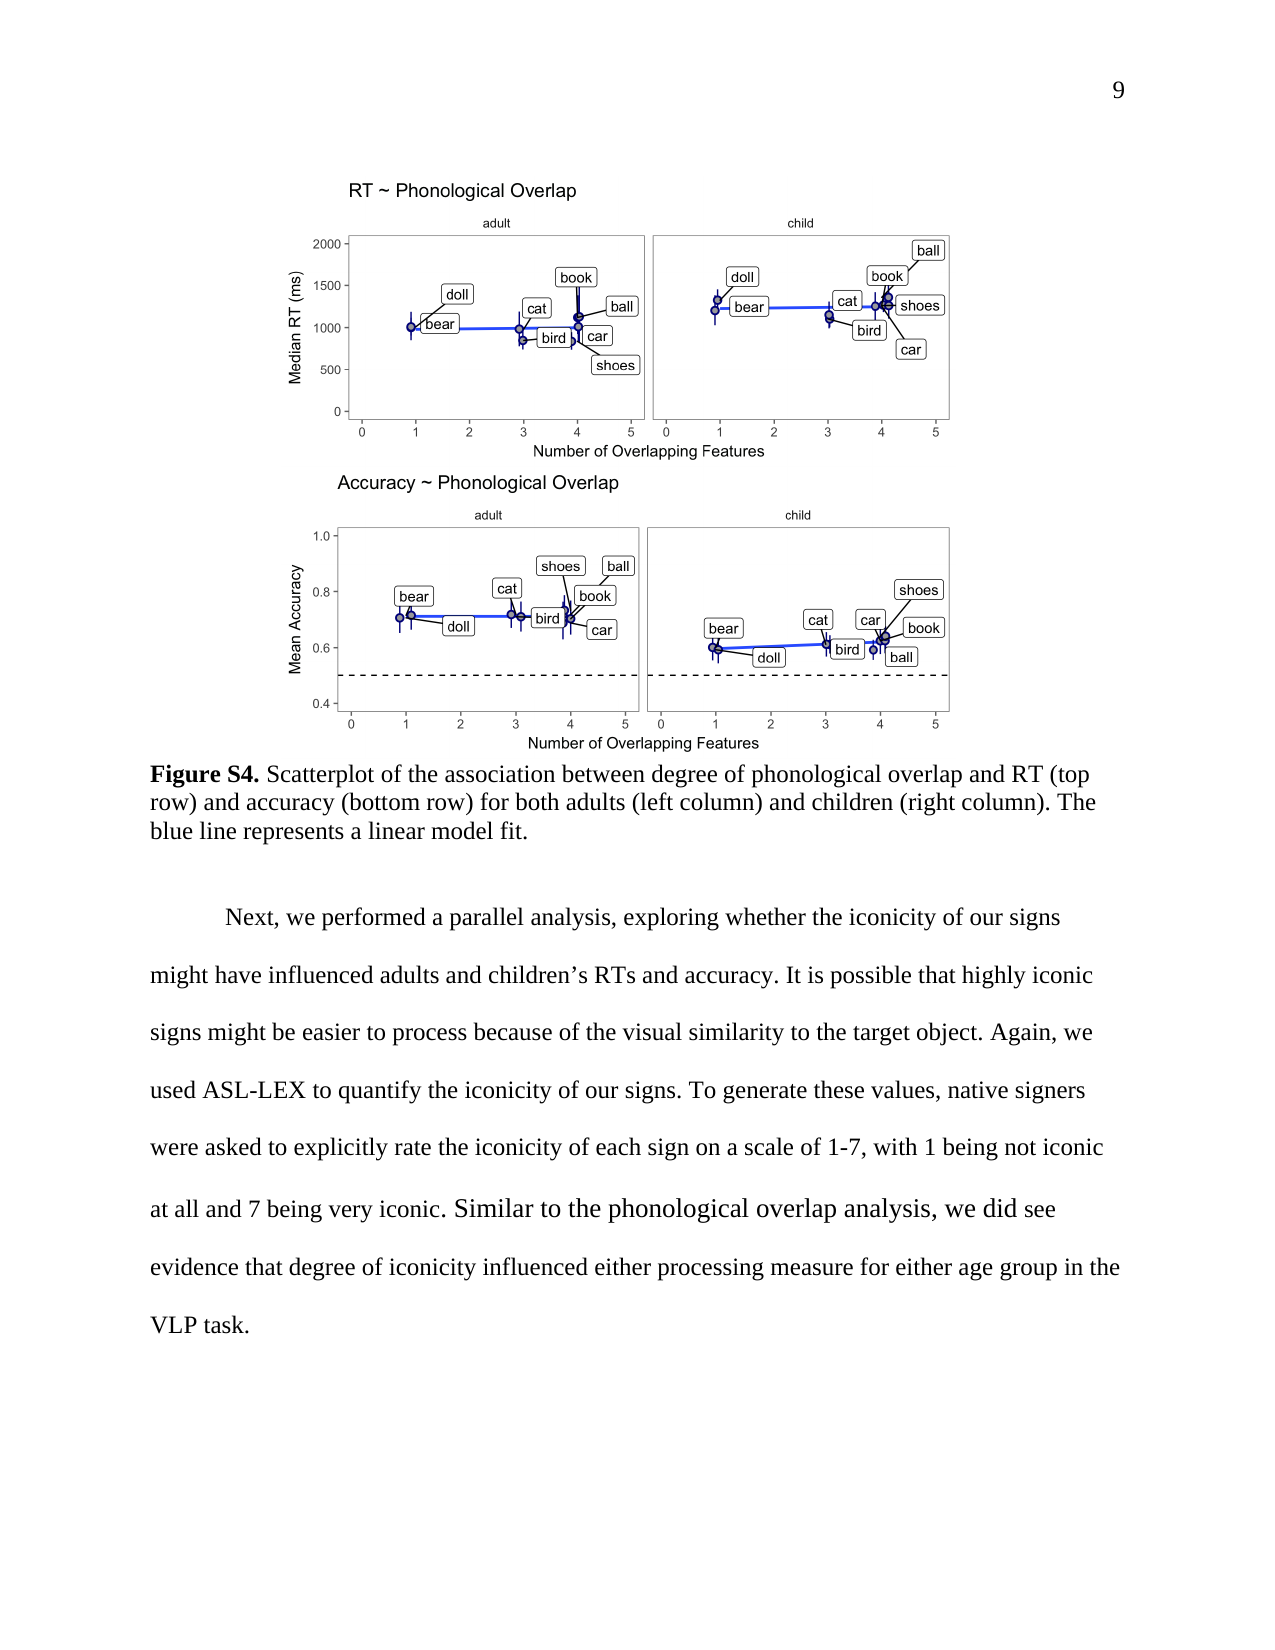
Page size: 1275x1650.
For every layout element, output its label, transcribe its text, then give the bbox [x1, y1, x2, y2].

picture [281, 176, 957, 759]
text Next, we performed a parallel analysis, exploring whether the iconicity of our signs might have influenced adults and children’s RTs and accuracy. It is possible that highly iconic signs might be easier to process because of the visual similarity to the target object. Again, we used ASL-LEX to quantify the iconicity of our signs. To generate these values, native signers were asked to explicitly rate the iconicity of each sign on a scale of 1-7, with 1 being not iconic at all and 7 being very iconic. Similar to the phonological overlap analysis, we did see evidence that degree of iconicity influenced either processing measure for either age group in the VLP task. [150, 902, 1125, 1338]
